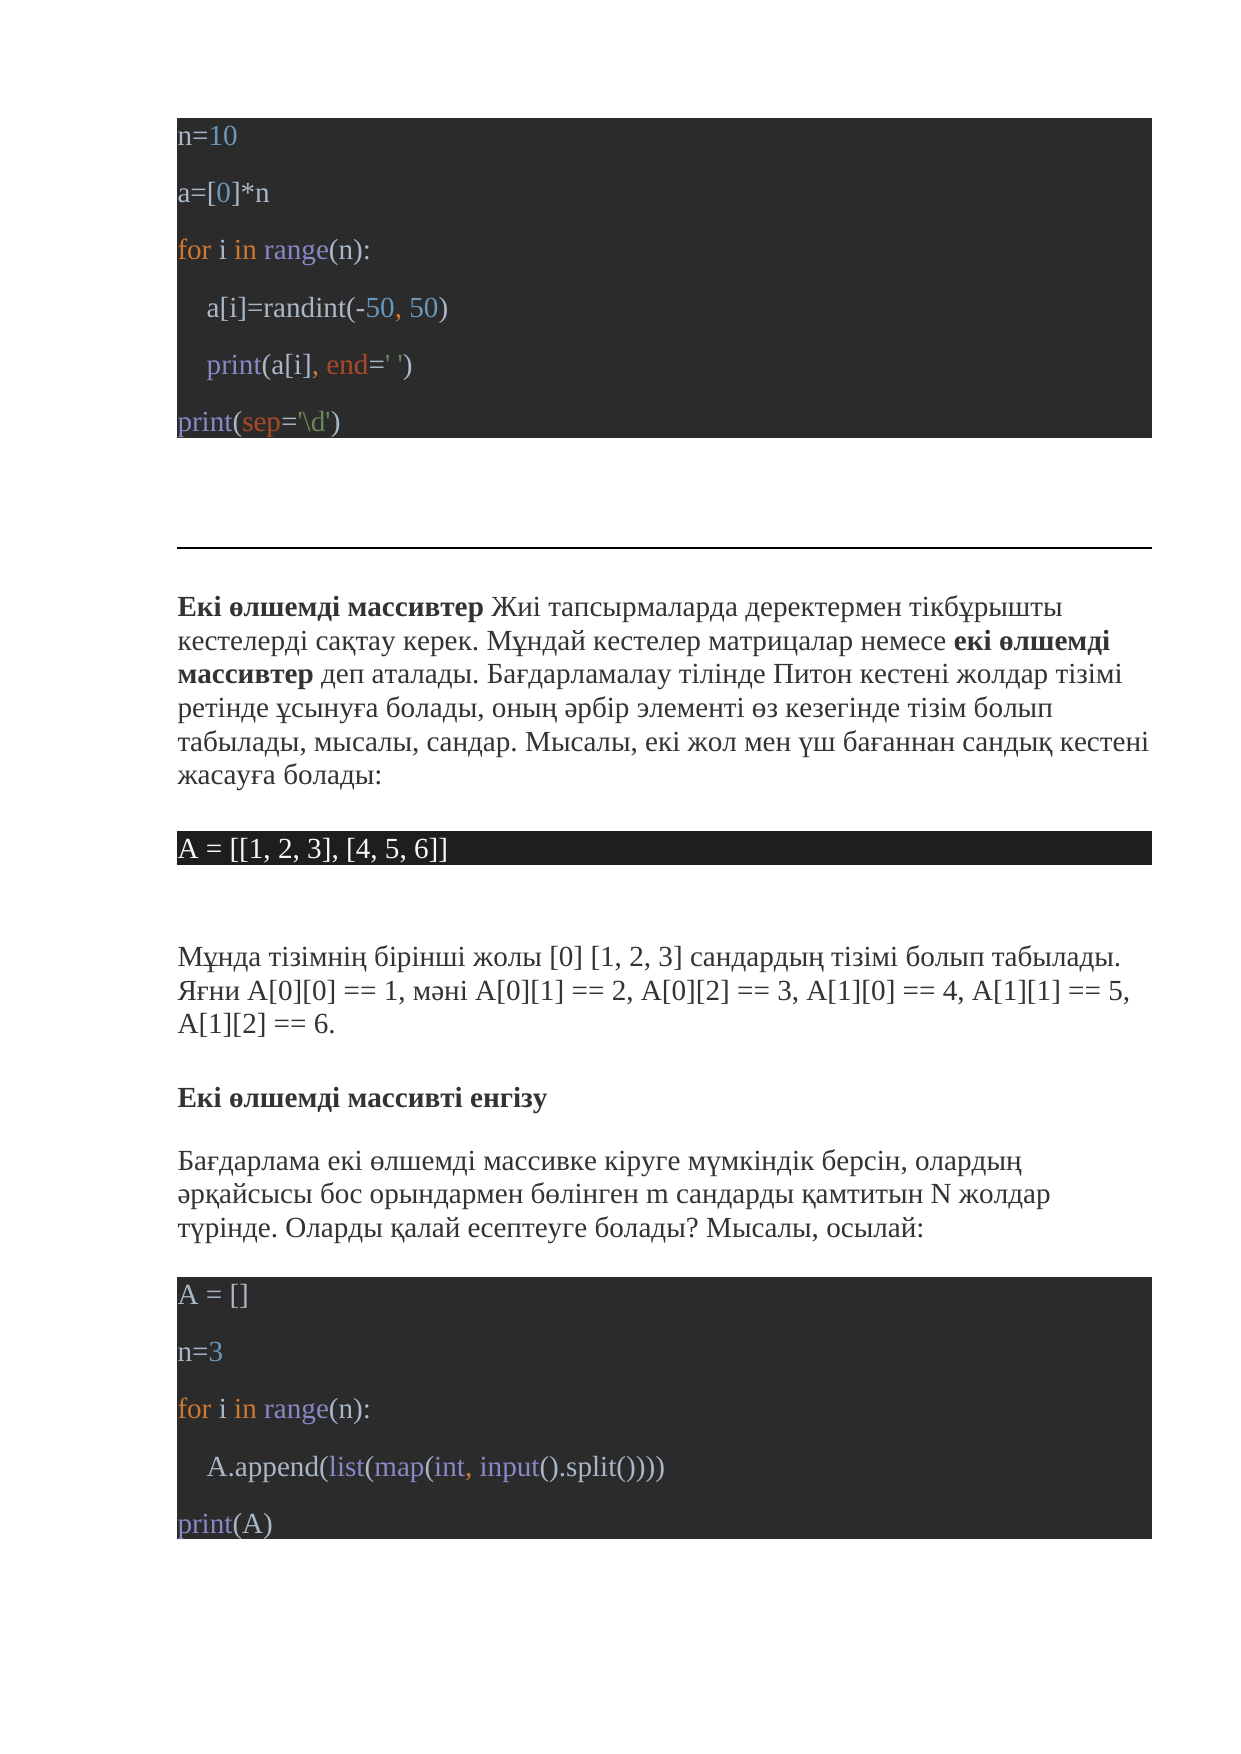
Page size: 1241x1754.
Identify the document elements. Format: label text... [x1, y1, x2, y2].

text n=3 [177, 1334, 1152, 1392]
text print(A) [177, 1506, 1152, 1539]
text A = [] [177, 1277, 1152, 1334]
text A = [[1, 2, 3], [4, 5, 6]] [177, 831, 1152, 865]
text a[i]=randint(-50, 50) [177, 290, 1152, 347]
text print(a[i], end=' ') [177, 347, 1152, 404]
text print(sep='\d') [177, 404, 1152, 438]
text a=[0]*n [177, 175, 1152, 232]
text for i in range(n): [177, 1392, 1152, 1449]
text for i in range(n): [177, 232, 1152, 290]
text A.append(list(map(int, input().split()))) [177, 1449, 1152, 1506]
text Мұнда тізімнің бірінші жолы [0] [1, 2, 3] сандардың тізімі болып табылады. Яғни A[0][0] == 1, мәні A[0][1] == 2, A[0][2] == 3, A[1][0] == 4, A[1][1] == 5, A[1][2] == 6. [336, 939, 1152, 1040]
text Екі өлшемді массивті енгізу [177, 1080, 1152, 1114]
text Екі өлшемді массивтер Жиі тапсырмаларда деректермен тікбұрышты кестелерді сақтау керек. Мұндай кестелер матрицалар немесе екі өлшемді массивтер деп аталады. Бағдарламалау тілінде Питон кестені жолдар тізімі ретінде ұсынуға болады, оның әрбір элементі өз кезегінде тізім болып табылады, мысалы, сандар. Мысалы, екі жол мен үш бағаннан сандық кестені жасауға болады: [177, 589, 1152, 791]
text n=10 [177, 118, 1152, 175]
